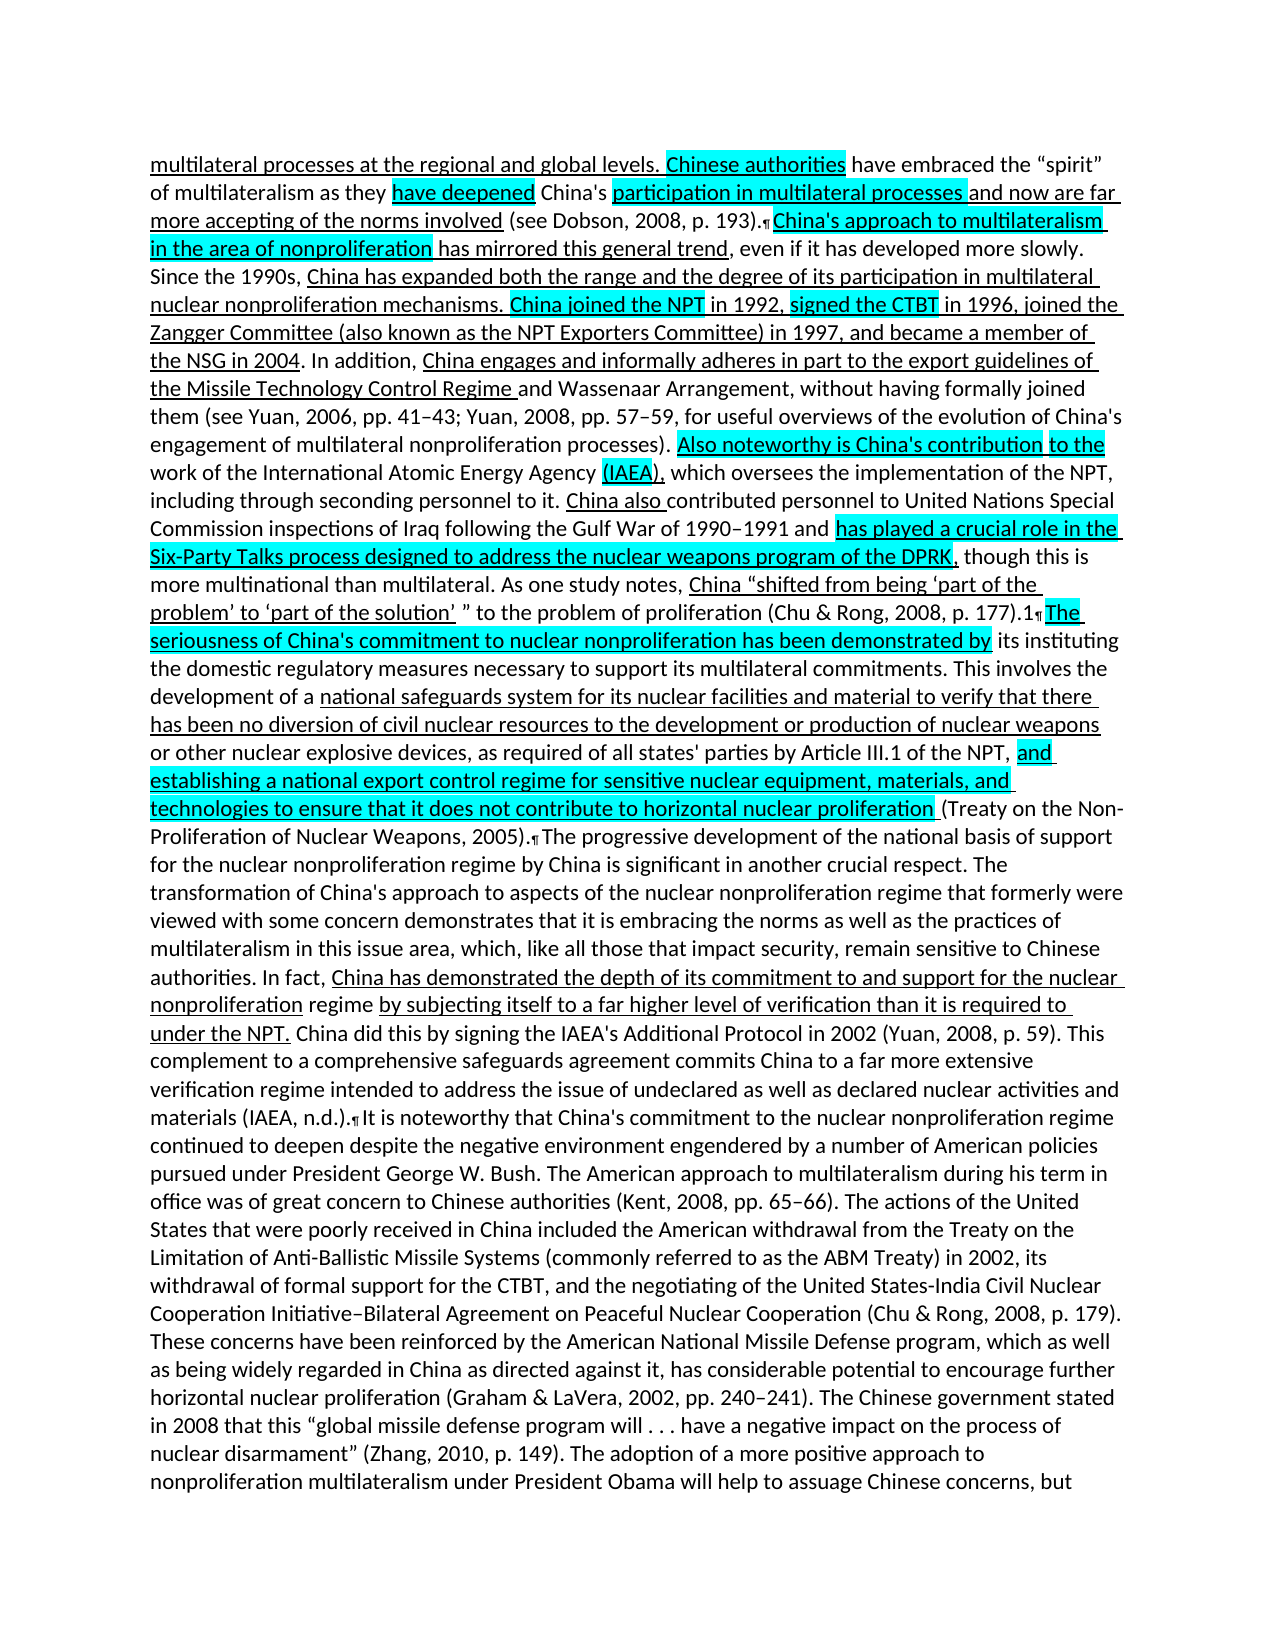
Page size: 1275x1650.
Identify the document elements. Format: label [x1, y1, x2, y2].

text [150, 150, 1125, 1495]
